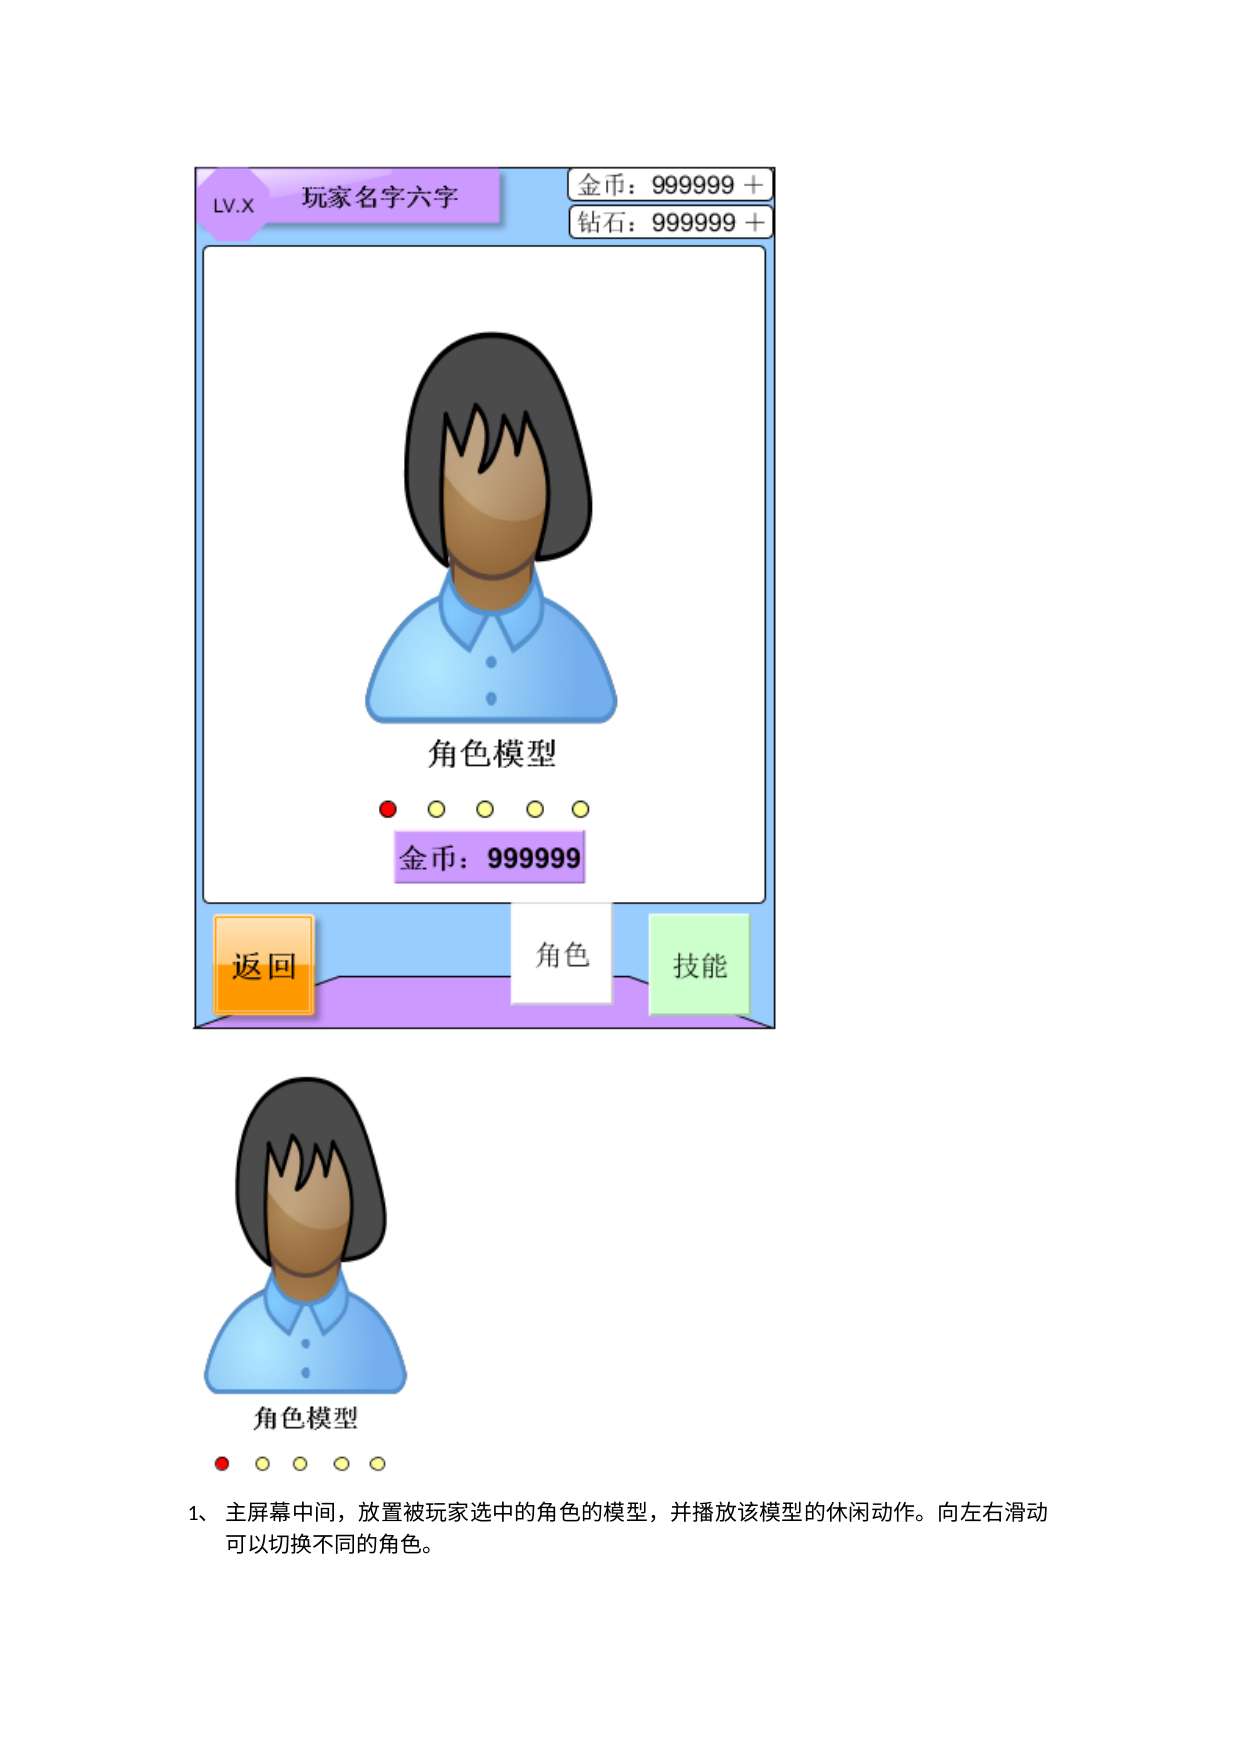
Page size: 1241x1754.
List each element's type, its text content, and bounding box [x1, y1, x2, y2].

list 主屏幕中间，放置被玩家选中的角色的模型，并播放该模型的休闲动作。向左右滑动可以切换不同的角色。 [187, 1494, 1053, 1559]
picture [187, 1072, 434, 1479]
picture [187, 162, 782, 1034]
